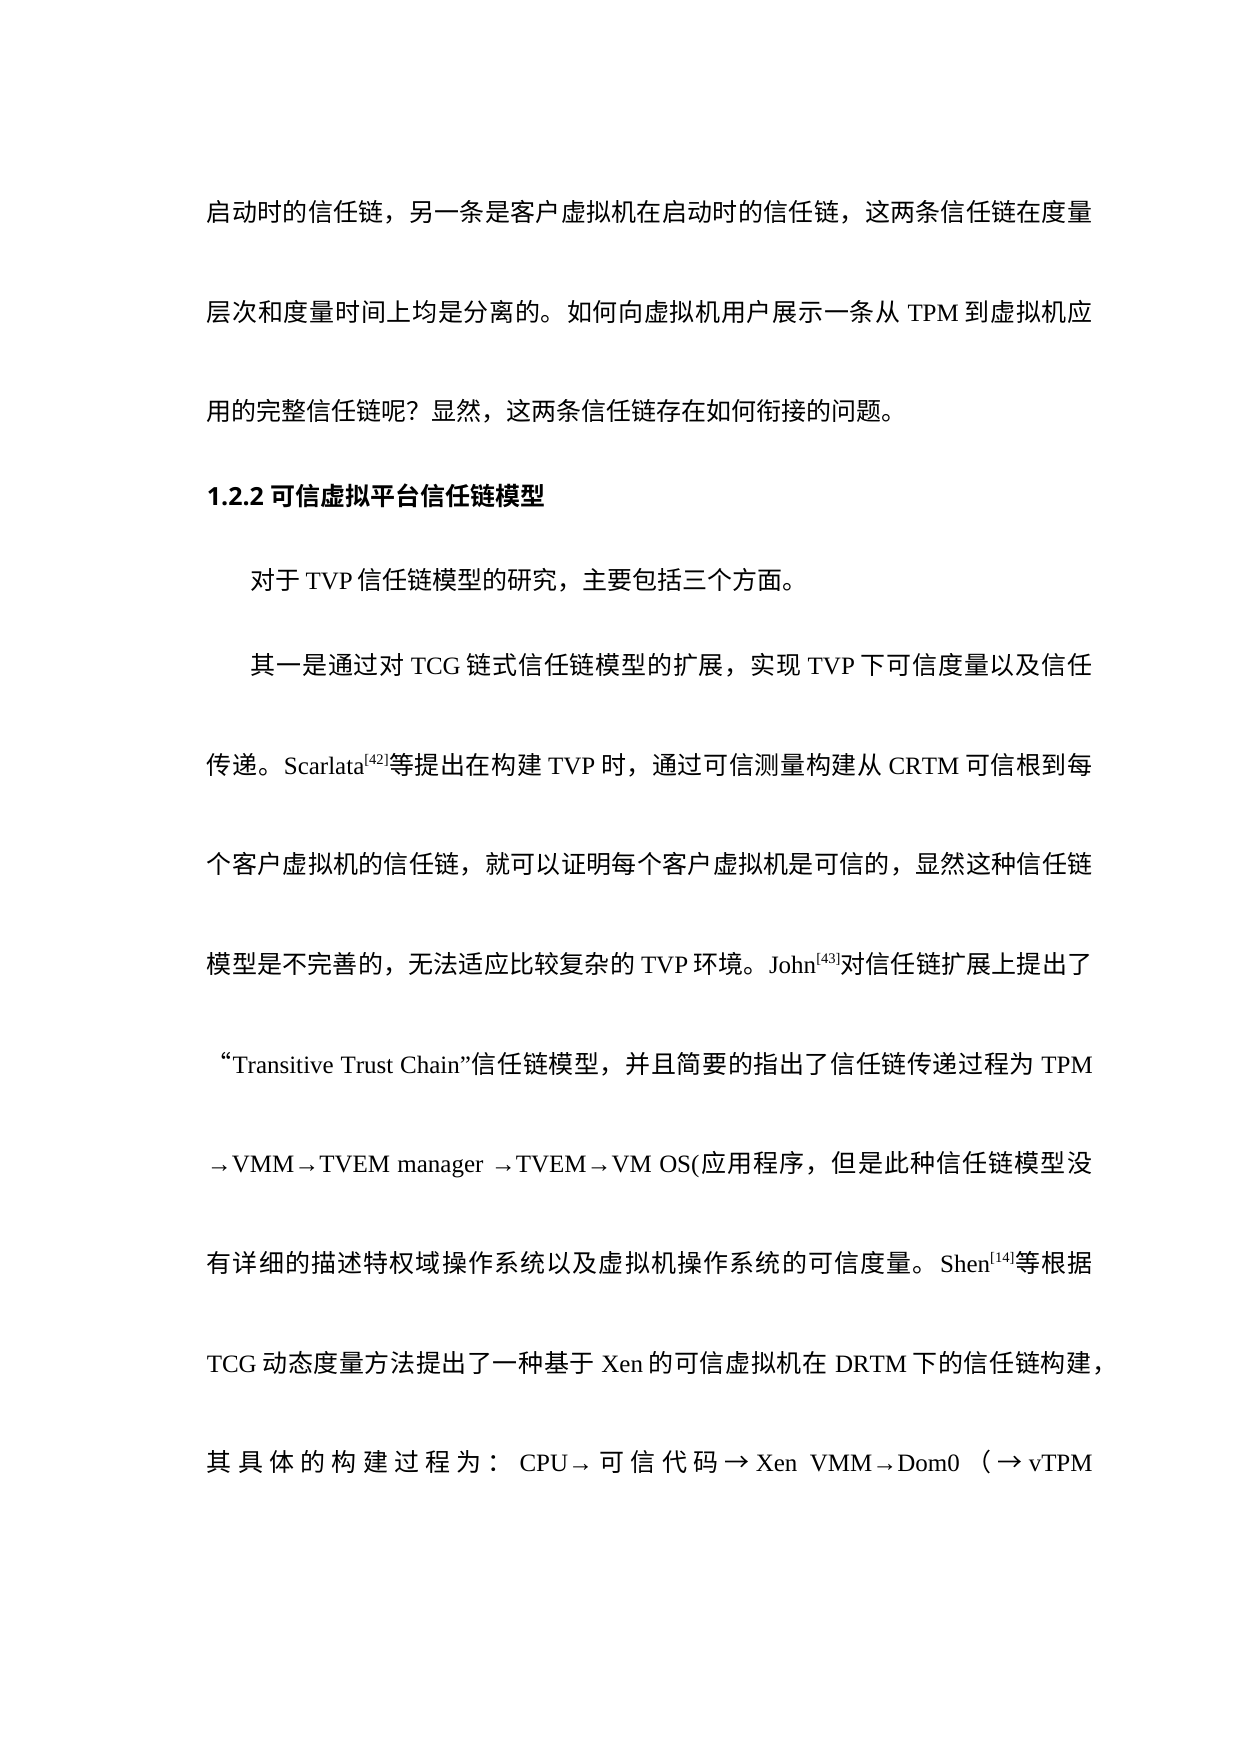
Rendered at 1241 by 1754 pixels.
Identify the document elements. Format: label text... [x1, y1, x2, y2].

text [207, 630, 1093, 1494]
text 对于TVP信任链模型的研究，主要包括三个方面。 [207, 546, 1093, 612]
subtitle 可信虚拟平台信任链模型 [207, 461, 1093, 528]
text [207, 177, 1093, 443]
